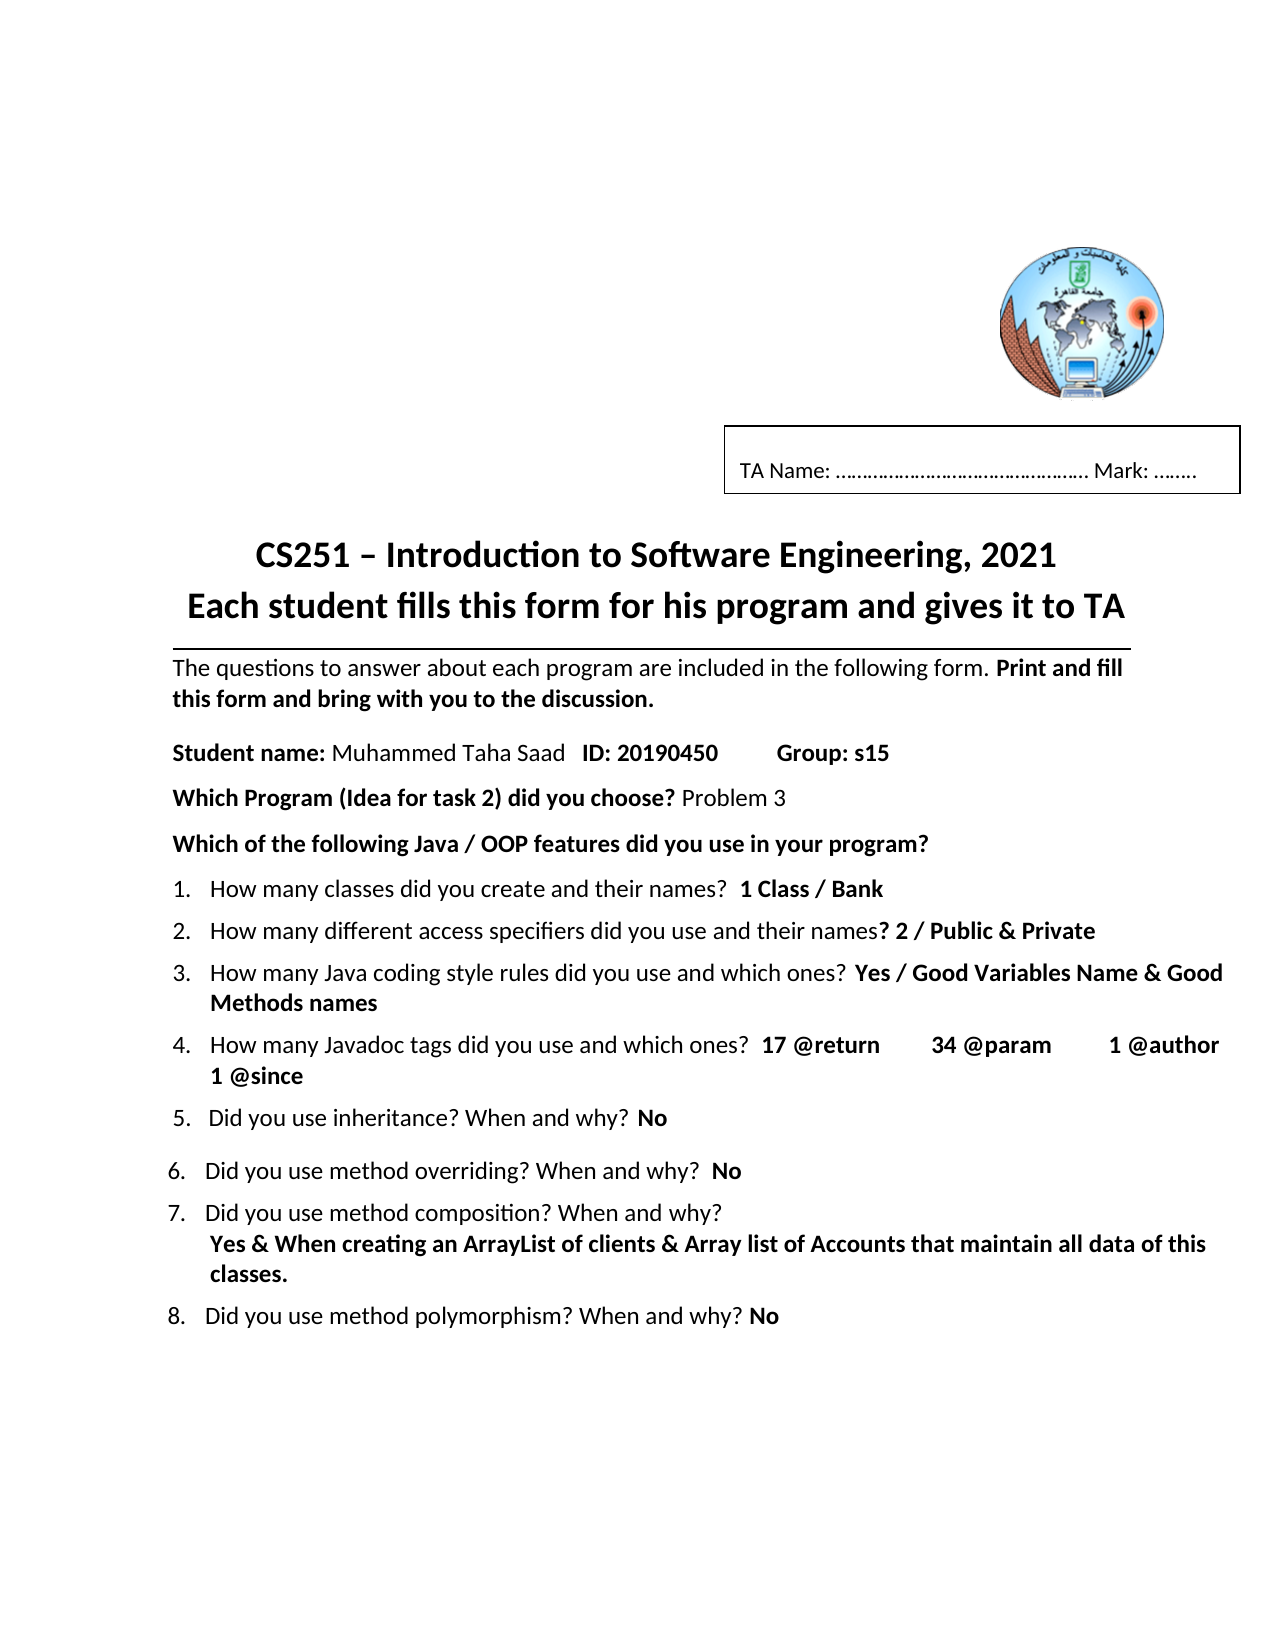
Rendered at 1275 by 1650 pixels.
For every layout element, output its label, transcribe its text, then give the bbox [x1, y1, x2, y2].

text Student name: Muhammed Taha Saad ID: 20190450 Group: s15 [172, 737, 1244, 767]
text Which Program (Idea for task 2) did you choose? Problem 3 [172, 782, 1244, 813]
list Did you use method composition? When and why? [167, 1198, 1244, 1228]
list How many Javadoc tags did you use and which ones? 17 @return 34 @param 1 @author 1 @since [172, 1029, 1244, 1090]
subtitle Which of the following Java / OOP features did you use in your program? [172, 828, 1244, 858]
list Did you use method overriding? When and why? No [167, 1155, 1244, 1186]
text Yes & When creating an ArrayList of clients & Array list of Accounts that maintain all data of this classes. [210, 1228, 1244, 1289]
subtitle CS251 – Introduction to Software Engineering, 2021 [184, 535, 1128, 575]
list How many Java coding style rules did you use and which ones? Yes / Good Variables Name & Good Methods names [172, 957, 1244, 1018]
picture [1000, 247, 1164, 401]
text 5. Did you use inheritance? When and why? No [172, 1102, 1148, 1132]
list How many classes did you create and their names? 1 Class / Bank [172, 873, 1244, 903]
text The questions to answer about each program are included in the following form. Print and fill this form and bring with you to the discussion. [172, 653, 1125, 714]
list How many different access specifiers did you use and their names? 2 / Public & Private [172, 915, 1244, 945]
list Did you use method polymorphism? When and why? No [167, 1300, 1244, 1331]
text Each student fills this form for his program and gives it to TA [185, 582, 1128, 627]
